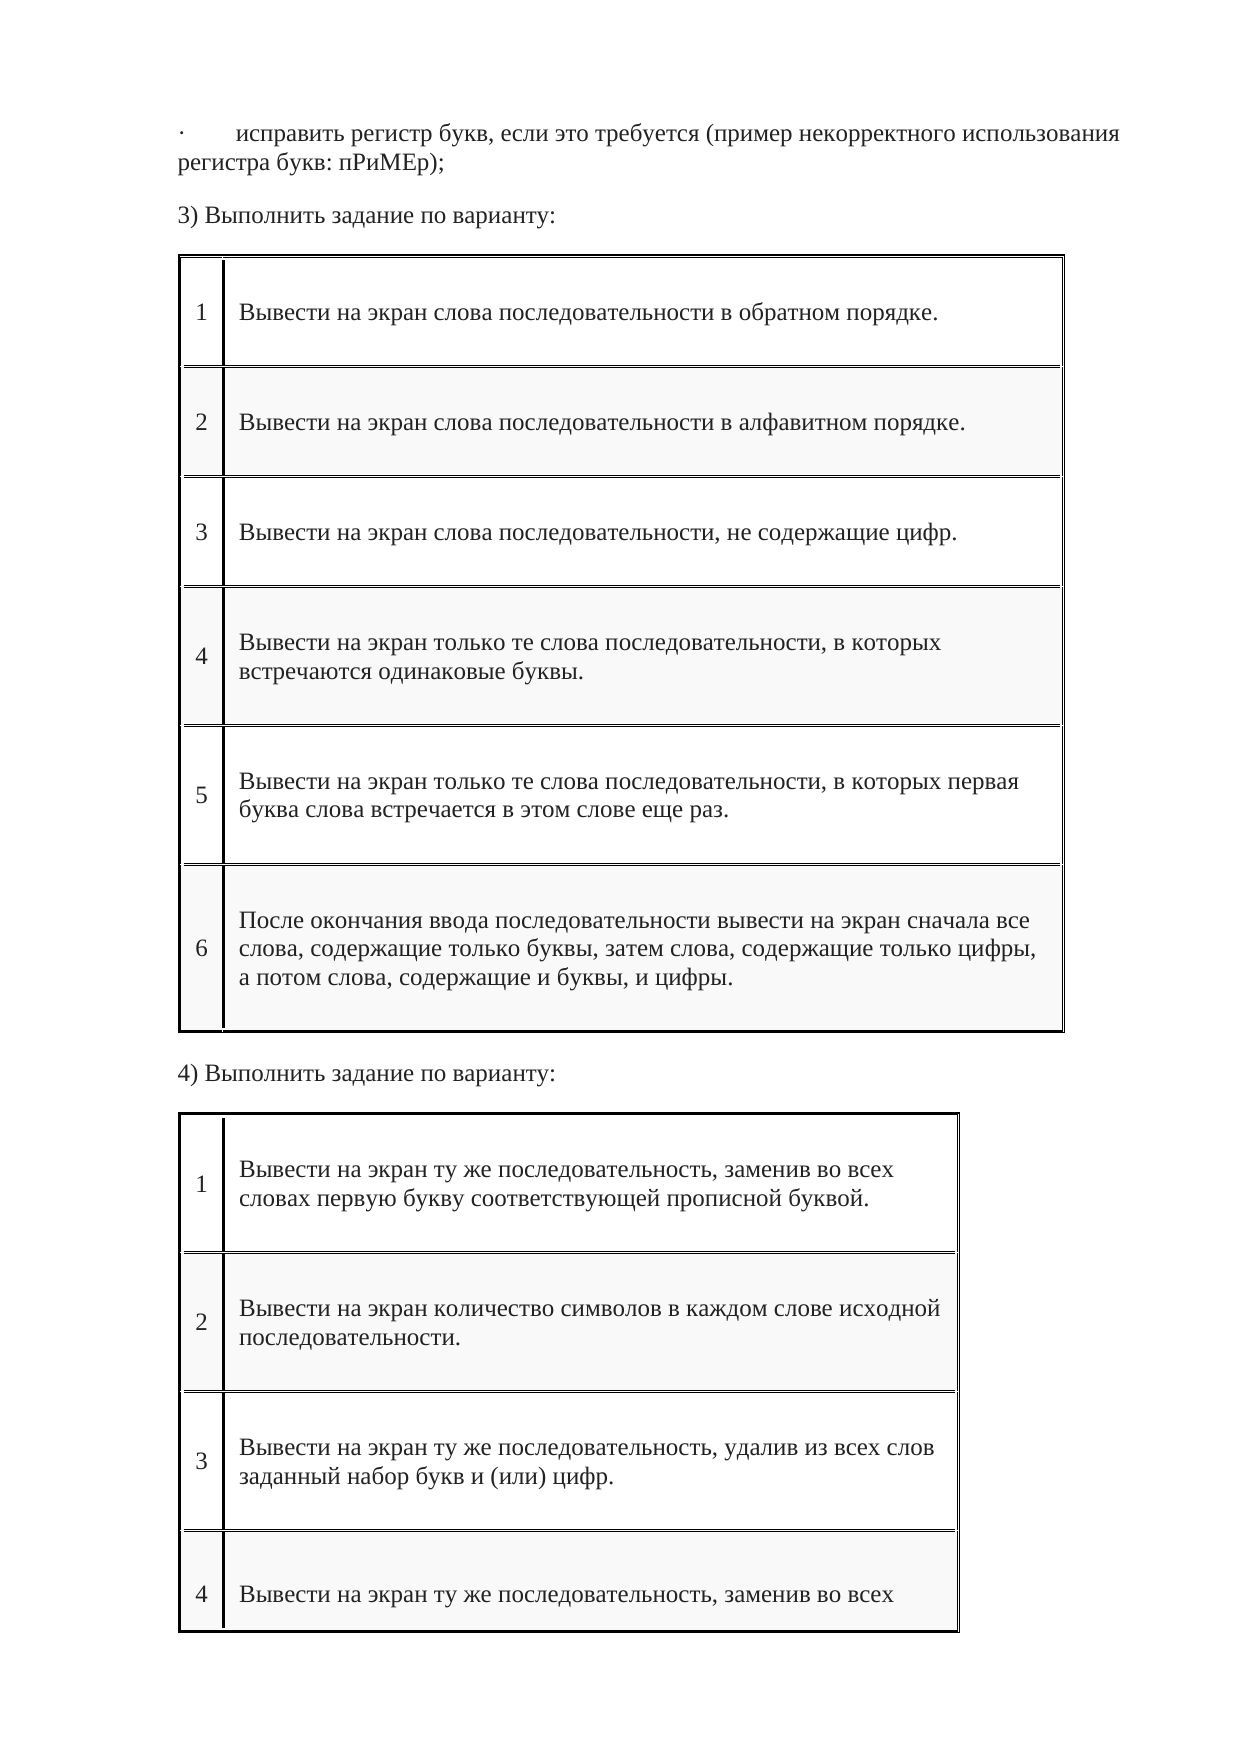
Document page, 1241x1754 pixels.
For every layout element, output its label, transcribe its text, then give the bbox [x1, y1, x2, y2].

table_header Вывести на экран слова последовательности в обратном порядке. [223, 258, 1062, 364]
text 3) Выполнить задание по варианту: [177, 201, 1152, 229]
table_header 1 [181, 1115, 223, 1251]
table_cell 6 [181, 863, 223, 1030]
table_cell 2 [181, 365, 222, 474]
text · исправить регистр букв, если это требуется (пример некорректного использования регистра букв: пРиМЕр); [177, 118, 1152, 176]
table_cell Вывести на экран слова последовательности, не содержащие цифр. [225, 475, 1062, 585]
table_cell 5 [181, 724, 222, 862]
table_cell 4 [180, 585, 223, 723]
text 4) Выполнить задание по варианту: [177, 1058, 1152, 1087]
table_header 1 [181, 256, 223, 364]
table_cell 4 [181, 1529, 223, 1630]
table_cell После окончания ввода последовательности вывести на экран сначала все слова, содержащие только буквы, затем слова, содержащие только цифры, а потом слова, содержащие и буквы, и цифры. [223, 863, 1062, 1030]
table_header Вывести на экран ту же последовательность, заменив во всех словах первую букву соответствующей прописной буквой. [223, 1115, 957, 1251]
table_cell 3 [181, 475, 222, 585]
table_cell Вывести на экран ту же последовательность, удалив из всех слов заданный набор букв и (или) цифр. [223, 1390, 958, 1528]
table_cell Вывести на экран только те слова последовательности, в которых встречаются одинаковые буквы. [223, 585, 1063, 723]
table_cell Вывести на экран количество символов в каждом слове исходной последовательности. [223, 1251, 958, 1390]
table_cell 2 [180, 1251, 223, 1390]
table_cell Вывести на экран только те слова последовательности, в которых первая буква слова встречается в этом слове еще раз. [225, 724, 1062, 862]
table_cell Вывести на экран слова последовательности в алфавитном порядке. [225, 365, 1062, 474]
table_cell 3 [180, 1390, 223, 1528]
